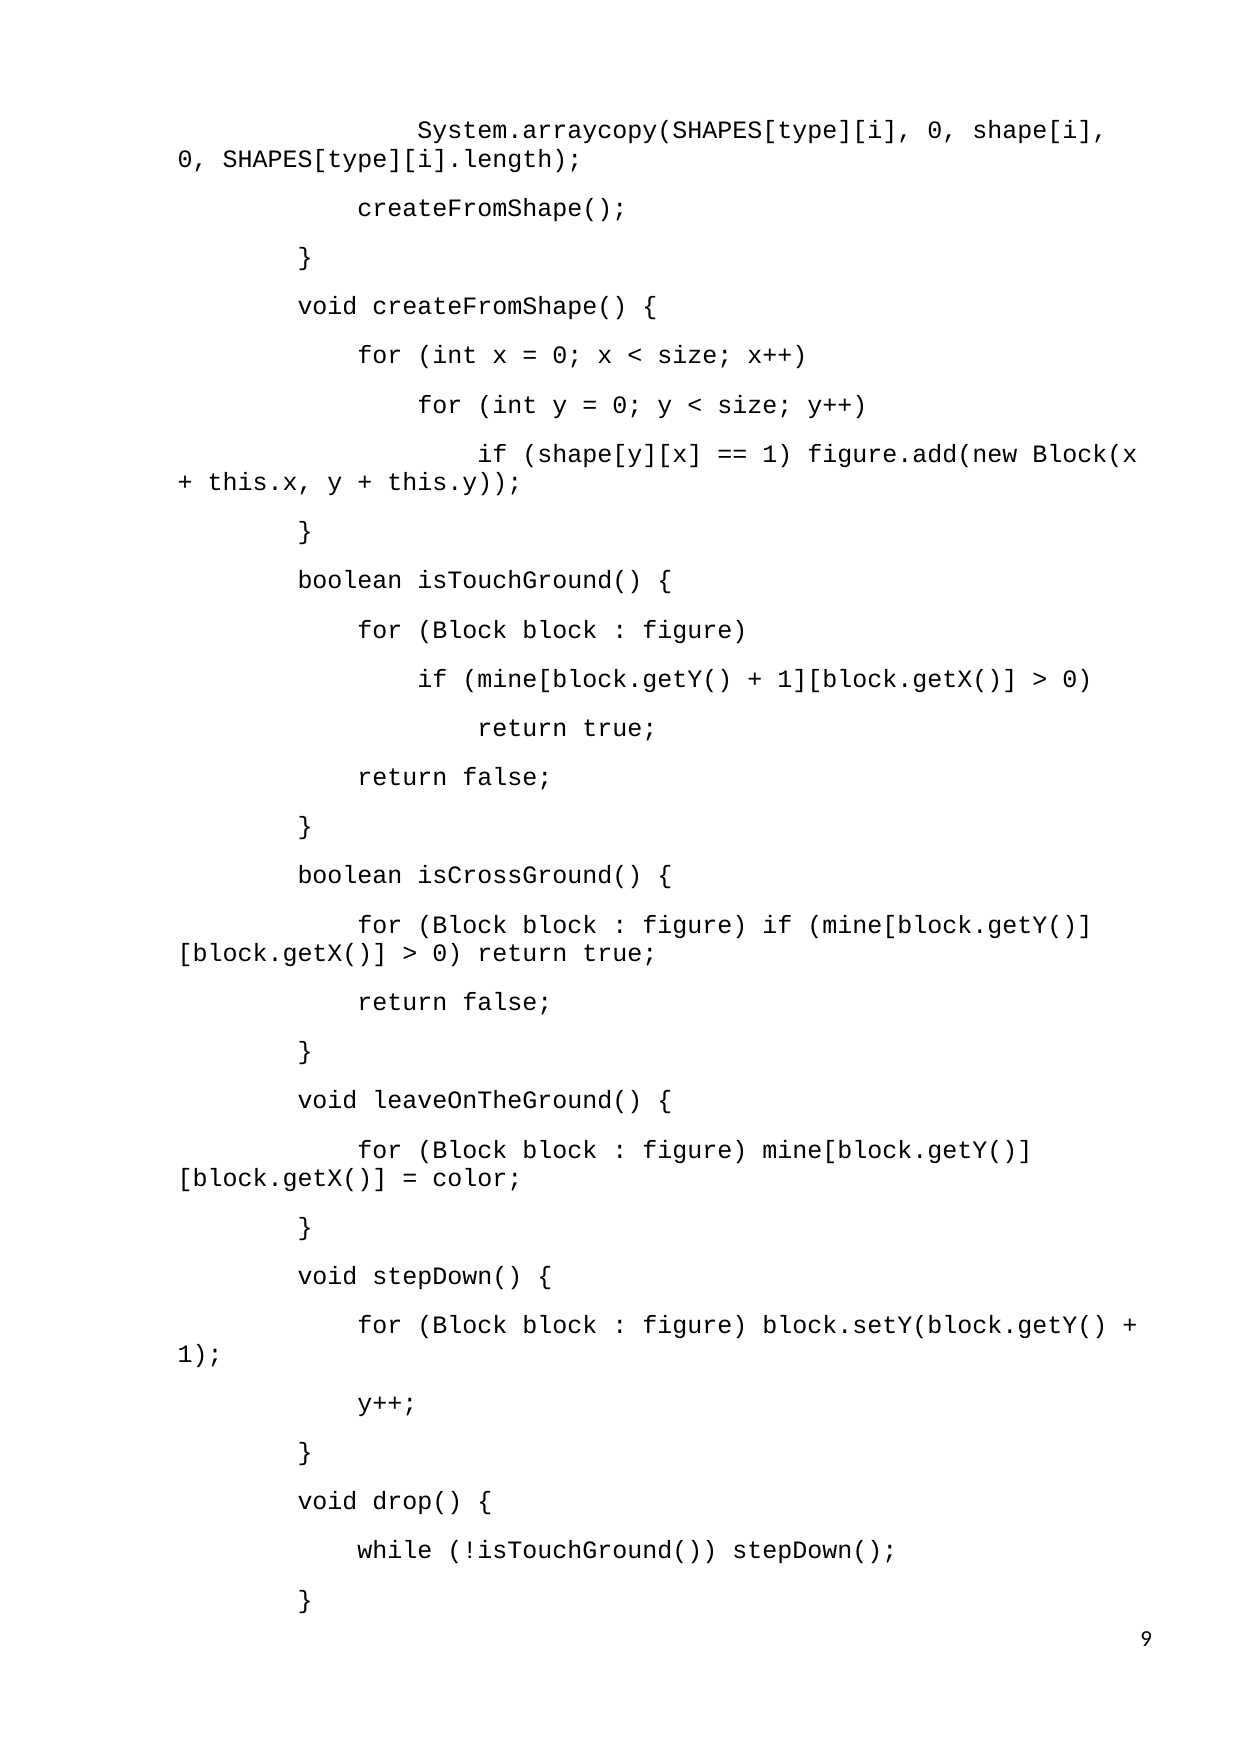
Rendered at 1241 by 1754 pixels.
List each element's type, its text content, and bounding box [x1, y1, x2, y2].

text for (Block block : figure) [177, 617, 1152, 646]
text System.arraycopy(SHAPES[type][i], 0, shape[i], 0, SHAPES[type][i].length); [177, 118, 1152, 175]
text } [177, 245, 1152, 273]
text } [177, 519, 1152, 547]
text } [177, 1440, 1152, 1468]
text } [177, 1039, 1152, 1067]
text return false; [177, 765, 1152, 793]
text boolean isCrossGround() { [177, 863, 1152, 891]
text } [177, 1587, 1152, 1616]
text for (Block block : figure) mine[block.getY()][block.getX()] = color; [177, 1137, 1152, 1194]
text return false; [177, 990, 1152, 1018]
text } [177, 814, 1152, 842]
text for (int x = 0; x < size; x++) [177, 343, 1152, 371]
text while (!isTouchGround()) stepDown(); [177, 1538, 1152, 1566]
text for (Block block : figure) block.setY(block.getY() + 1); [177, 1313, 1152, 1370]
text createFromShape(); [177, 196, 1152, 224]
text } [177, 1215, 1152, 1243]
text if (mine[block.getY() + 1][block.getX()] > 0) [177, 666, 1152, 695]
text for (int y = 0; y < size; y++) [177, 392, 1152, 421]
text y++; [177, 1391, 1152, 1419]
text boolean isTouchGround() { [177, 568, 1152, 596]
text if (shape[y][x] == 1) figure.add(new Block(x + this.x, y + this.y)); [177, 441, 1152, 498]
text return true; [177, 716, 1152, 744]
text void stepDown() { [177, 1264, 1152, 1292]
text void leaveOnTheGround() { [177, 1088, 1152, 1116]
text void drop() { [177, 1489, 1152, 1517]
text for (Block block : figure) if (mine[block.getY()][block.getX()] > 0) return true; [177, 912, 1152, 969]
text void createFromShape() { [177, 294, 1152, 322]
